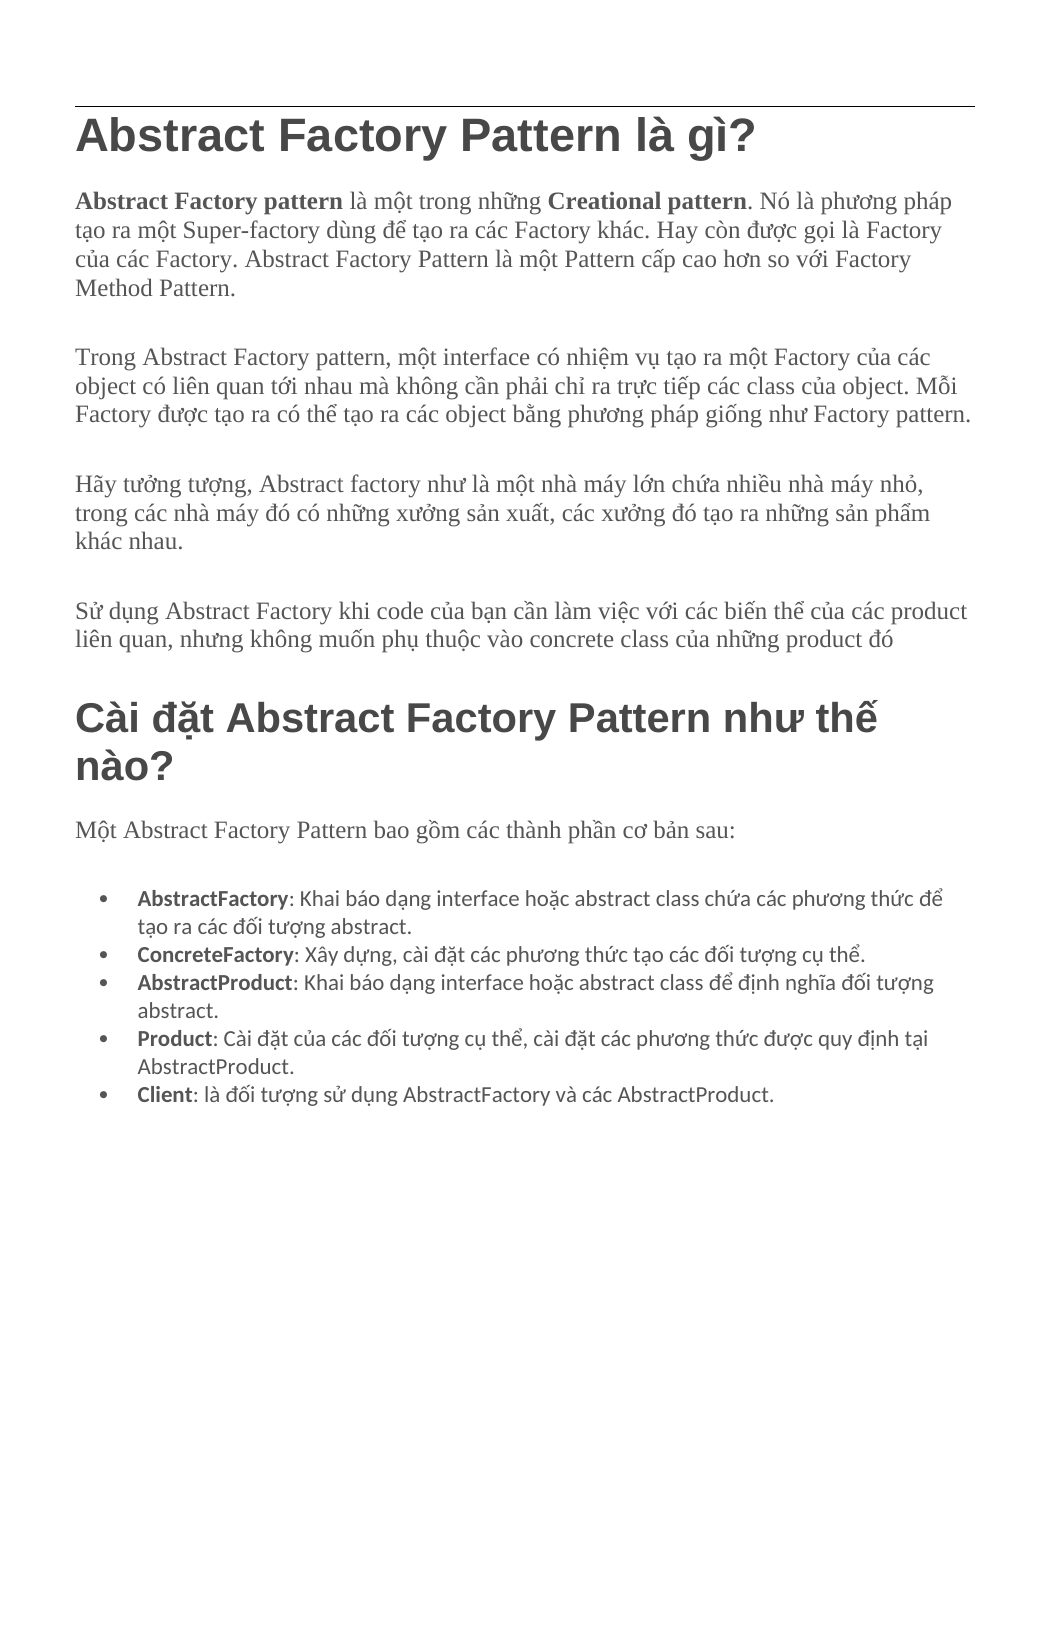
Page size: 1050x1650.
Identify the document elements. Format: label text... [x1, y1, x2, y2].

text Abstract Factory pattern là một trong những Creational pattern. Nó là phương pháp tạo ra một Super-factory dùng để tạo ra các Factory khác. Hay còn được gọi là Factory của các Factory. Abstract Factory Pattern là một Pattern cấp cao hơn so với Factory Method Pattern. [75, 186, 975, 301]
text Trong Abstract Factory pattern, một interface có nhiệm vụ tạo ra một Factory của các object có liên quan tới nhau mà không cần phải chỉ ra trực tiếp các class của object. Mỗi Factory được tạo ra có thể tạo ra các object bằng phương pháp giống như Factory pattern. [75, 342, 975, 428]
text Sử dụng Abstract Factory khi code của bạn cần làm việc với các biến thể của các product liên quan, nhưng không muốn phụ thuộc vào concrete class của những product đó [75, 596, 975, 653]
subtitle Abstract Factory Pattern là gì? [75, 107, 975, 161]
subtitle Cài đặt Abstract Factory Pattern như thế nào? [75, 694, 975, 790]
list Product: Cài đặt của các đối tượng cụ thể, cài đặt các phương thức được quy định tại AbstractProduct. [100, 1024, 975, 1080]
list Client: là đối tượng sử dụng AbstractFactory và các AbstractProduct. [100, 1080, 975, 1108]
list ConcreteFactory: Xây dựng, cài đặt các phương thức tạo các đối tượng cụ thể. [100, 940, 975, 968]
list AbstractProduct: Khai báo dạng interface hoặc abstract class để định nghĩa đối tượng abstract. [100, 968, 975, 1024]
text Một Abstract Factory Pattern bao gồm các thành phần cơ bản sau: [75, 815, 975, 843]
list AbstractFactory: Khai báo dạng interface hoặc abstract class chứa các phương thức để tạo ra các đối tượng abstract. [100, 884, 975, 940]
text Hãy tưởng tượng, Abstract factory như là một nhà máy lớn chứa nhiều nhà máy nhỏ, trong các nhà máy đó có những xưởng sản xuất, các xưởng đó tạo ra những sản phẩm khác nhau. [75, 469, 975, 555]
